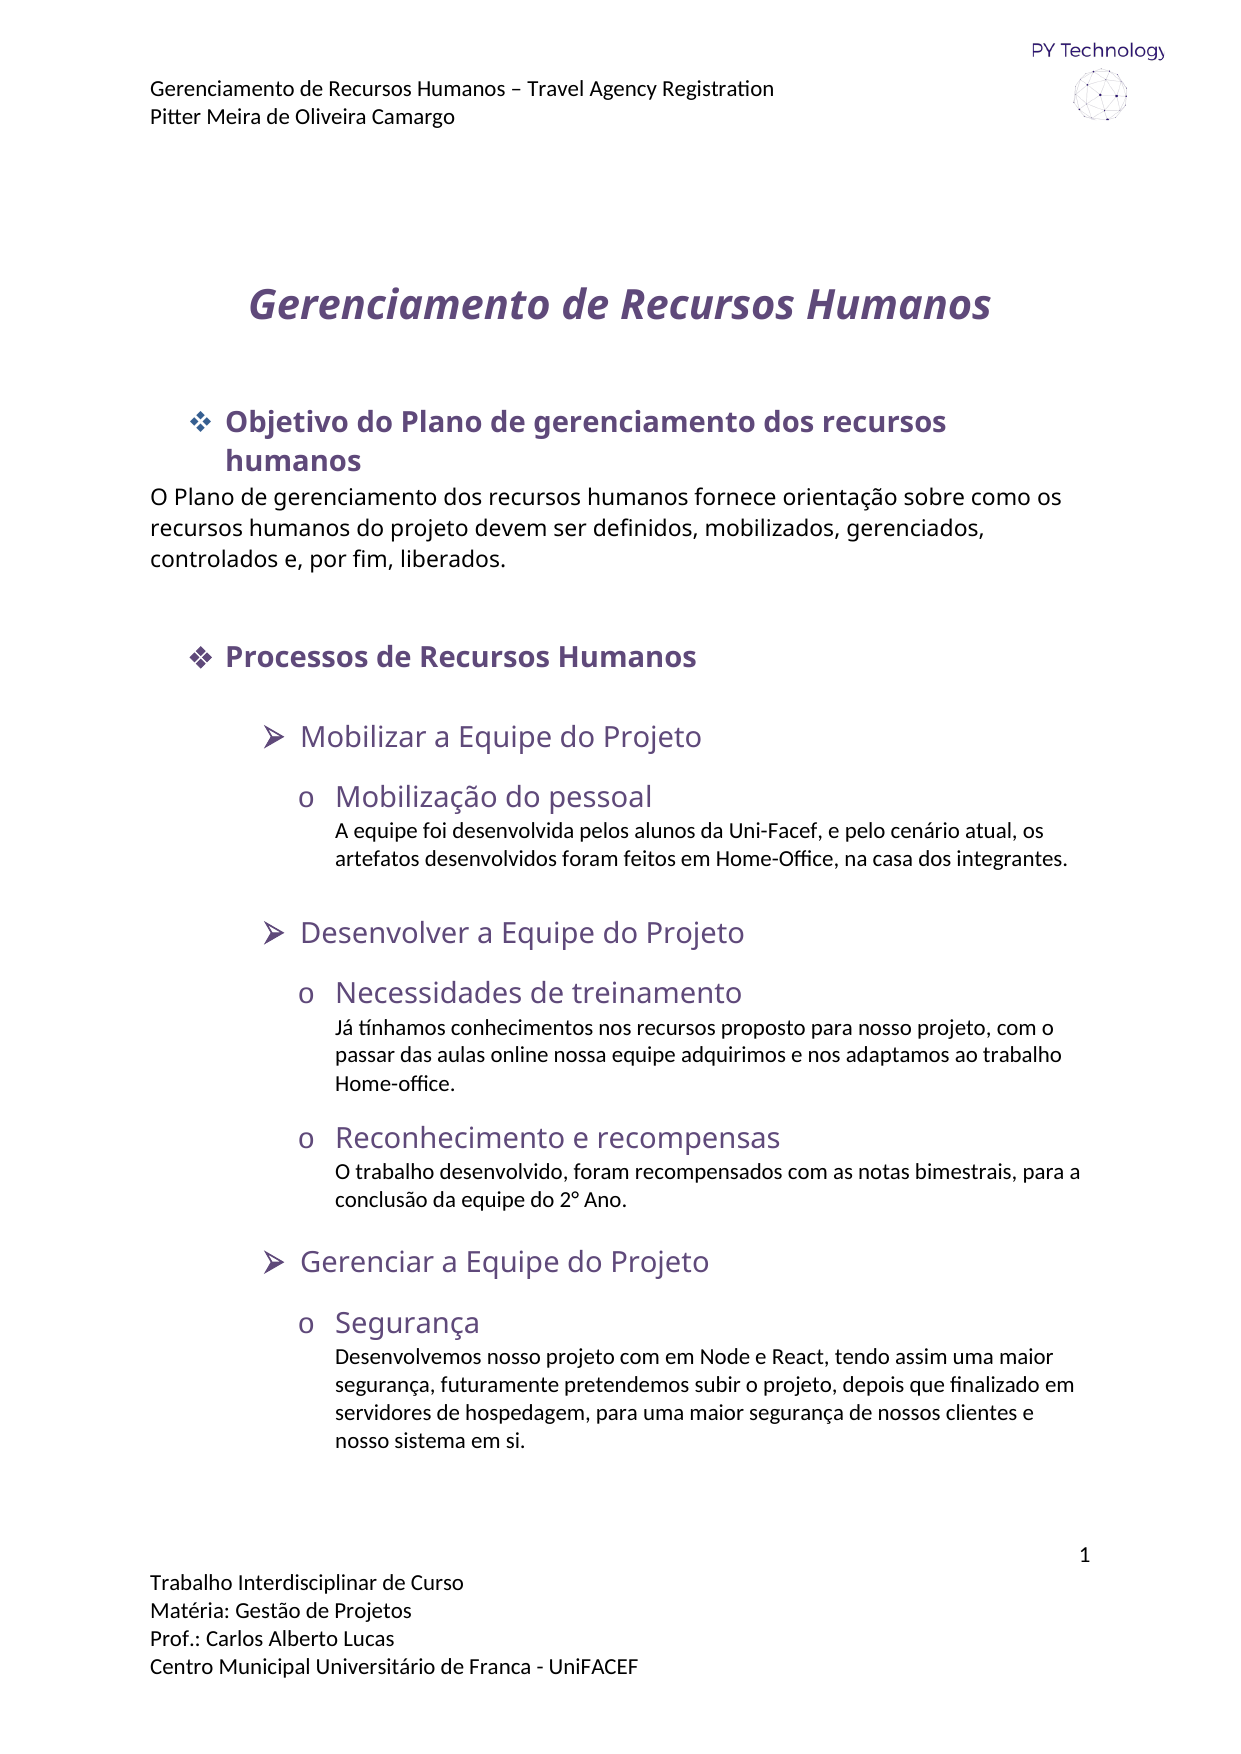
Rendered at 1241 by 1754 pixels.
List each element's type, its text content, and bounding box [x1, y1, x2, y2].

text A equipe foi desenvolvida pelos alunos da Uni-Facef, e pelo cenário atual, os artefatos desenvolvidos foram feitos em Home-Office, na casa dos integrantes. [335, 816, 1090, 872]
subtitle Necessidades de treinamento [297, 973, 1090, 1013]
list Gerenciar a Equipe do Projeto [262, 1241, 1090, 1281]
subtitle Segurança [297, 1302, 1090, 1342]
text O trabalho desenvolvido, foram recompensados com as notas bimestrais, para a conclusão da equipe do 2° Ano. [335, 1157, 1090, 1213]
text Gerenciamento de Recursos Humanos [150, 275, 1090, 332]
text Já tínhamos conhecimentos nos recursos proposto para nosso projeto, com o passar das aulas online nossa equipe adquirimos e nos adaptamos ao trabalho Home-office. [335, 1013, 1090, 1097]
subtitle Objetivo do Plano de gerenciamento dos recursos humanos [187, 401, 1090, 480]
text Desenvolvemos nosso projeto com em Node e React, tendo assim uma maior segurança, futuramente pretendemos subir o projeto, depois que finalizado em servidores de hospedagem, para uma maior segurança de nossos clientes e nosso sistema em si. [335, 1342, 1090, 1454]
subtitle Mobilização do pessoal [297, 777, 1090, 816]
picture [1032, 42, 1165, 121]
subtitle Reconhecimento e recompensas [297, 1117, 1090, 1157]
list Mobilizar a Equipe do Projeto [262, 716, 1090, 756]
list Processos de Recursos Humanos [187, 637, 1090, 676]
text O Plano de gerenciamento dos recursos humanos fornece orientação sobre como os recursos humanos do projeto devem ser definidos, mobilizados, gerenciados, controlados e, por fim, liberados. [150, 480, 1090, 574]
list Desenvolver a Equipe do Projeto [262, 912, 1090, 952]
